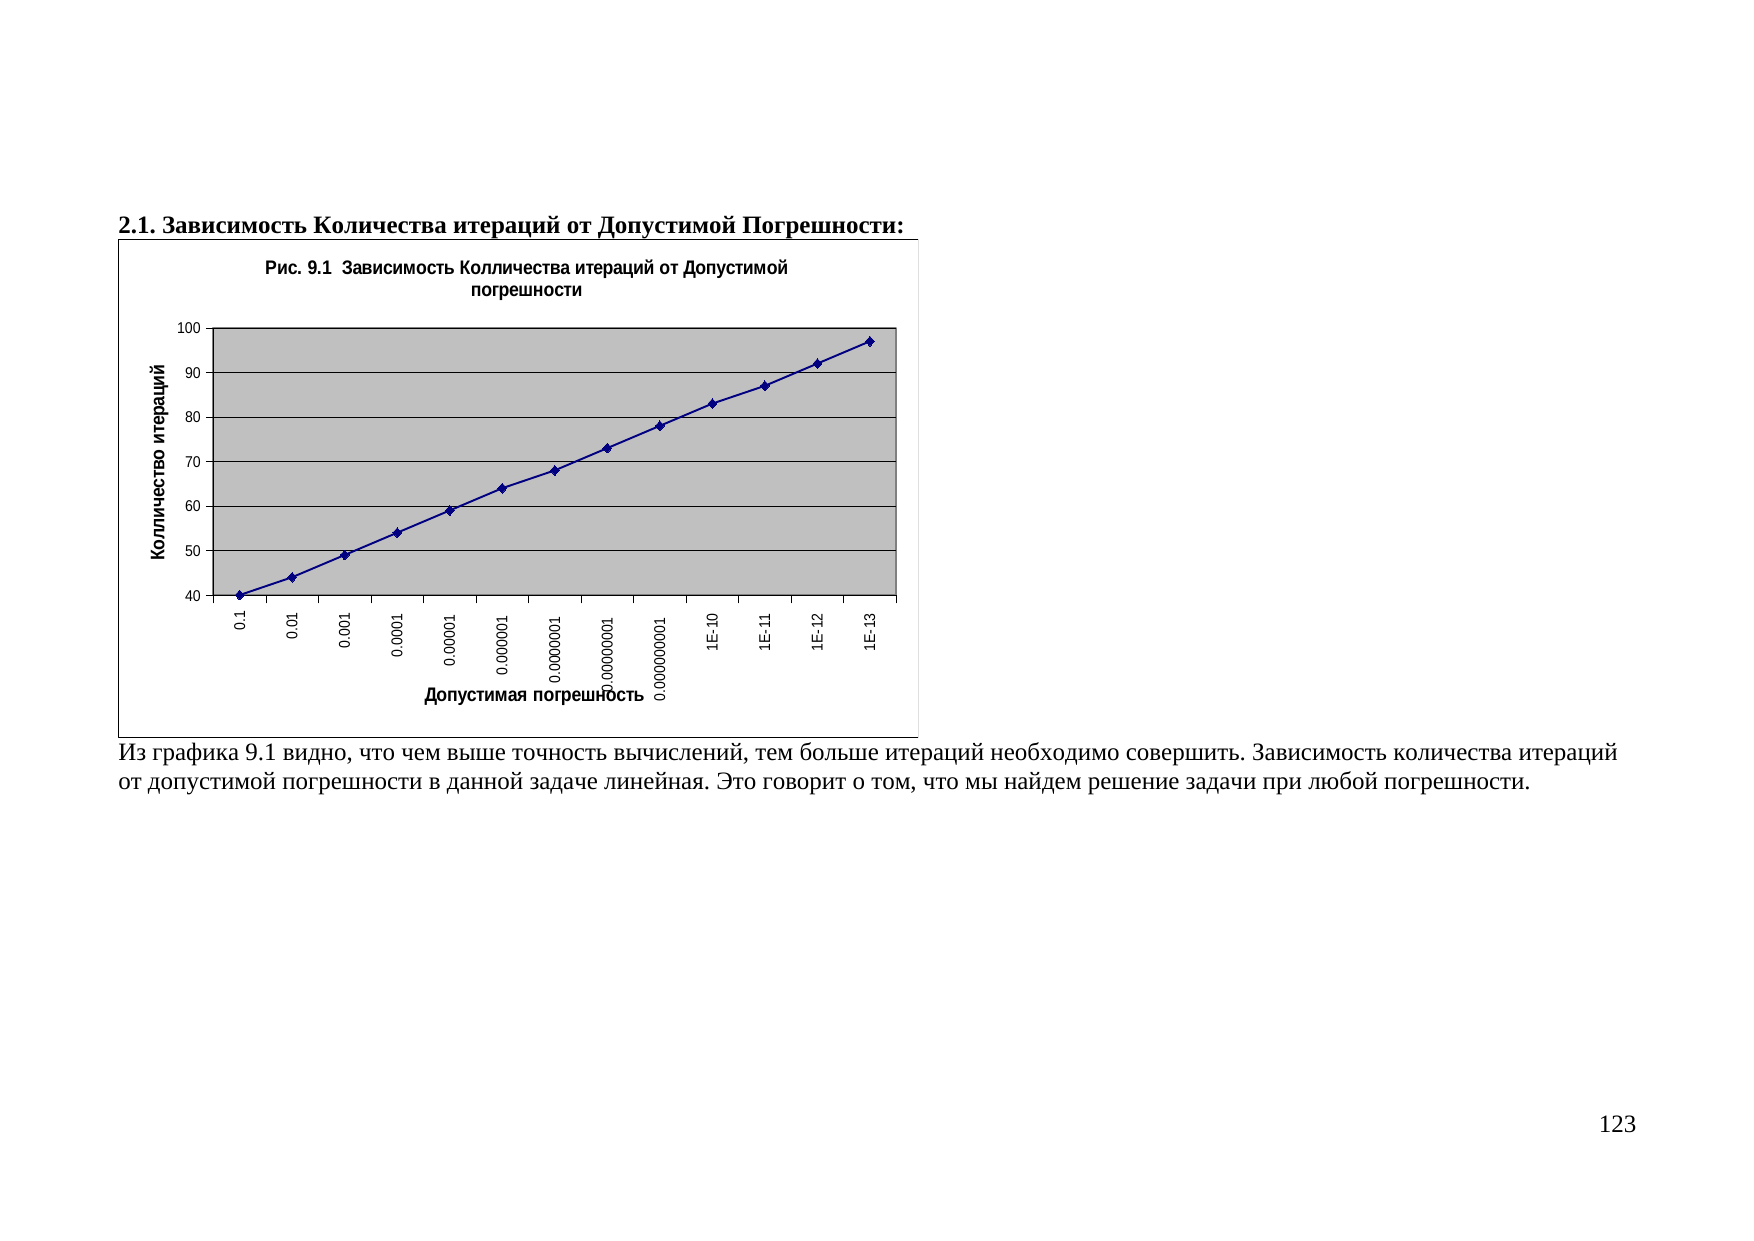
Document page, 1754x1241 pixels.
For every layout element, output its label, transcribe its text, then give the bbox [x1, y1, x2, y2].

text Из графика 9.1 видно, что чем выше точность вычислений, тем больше итераций необходимо совершить. Зависимость количества итераций от допустимой погрешности в данной задаче линейная. Это говорит о том, что мы найдем решение задачи при любой погрешности. [118, 737, 1636, 795]
subtitle 2.1. Зависимость Количества итераций от Допустимой Погрешности: [118, 210, 1636, 239]
